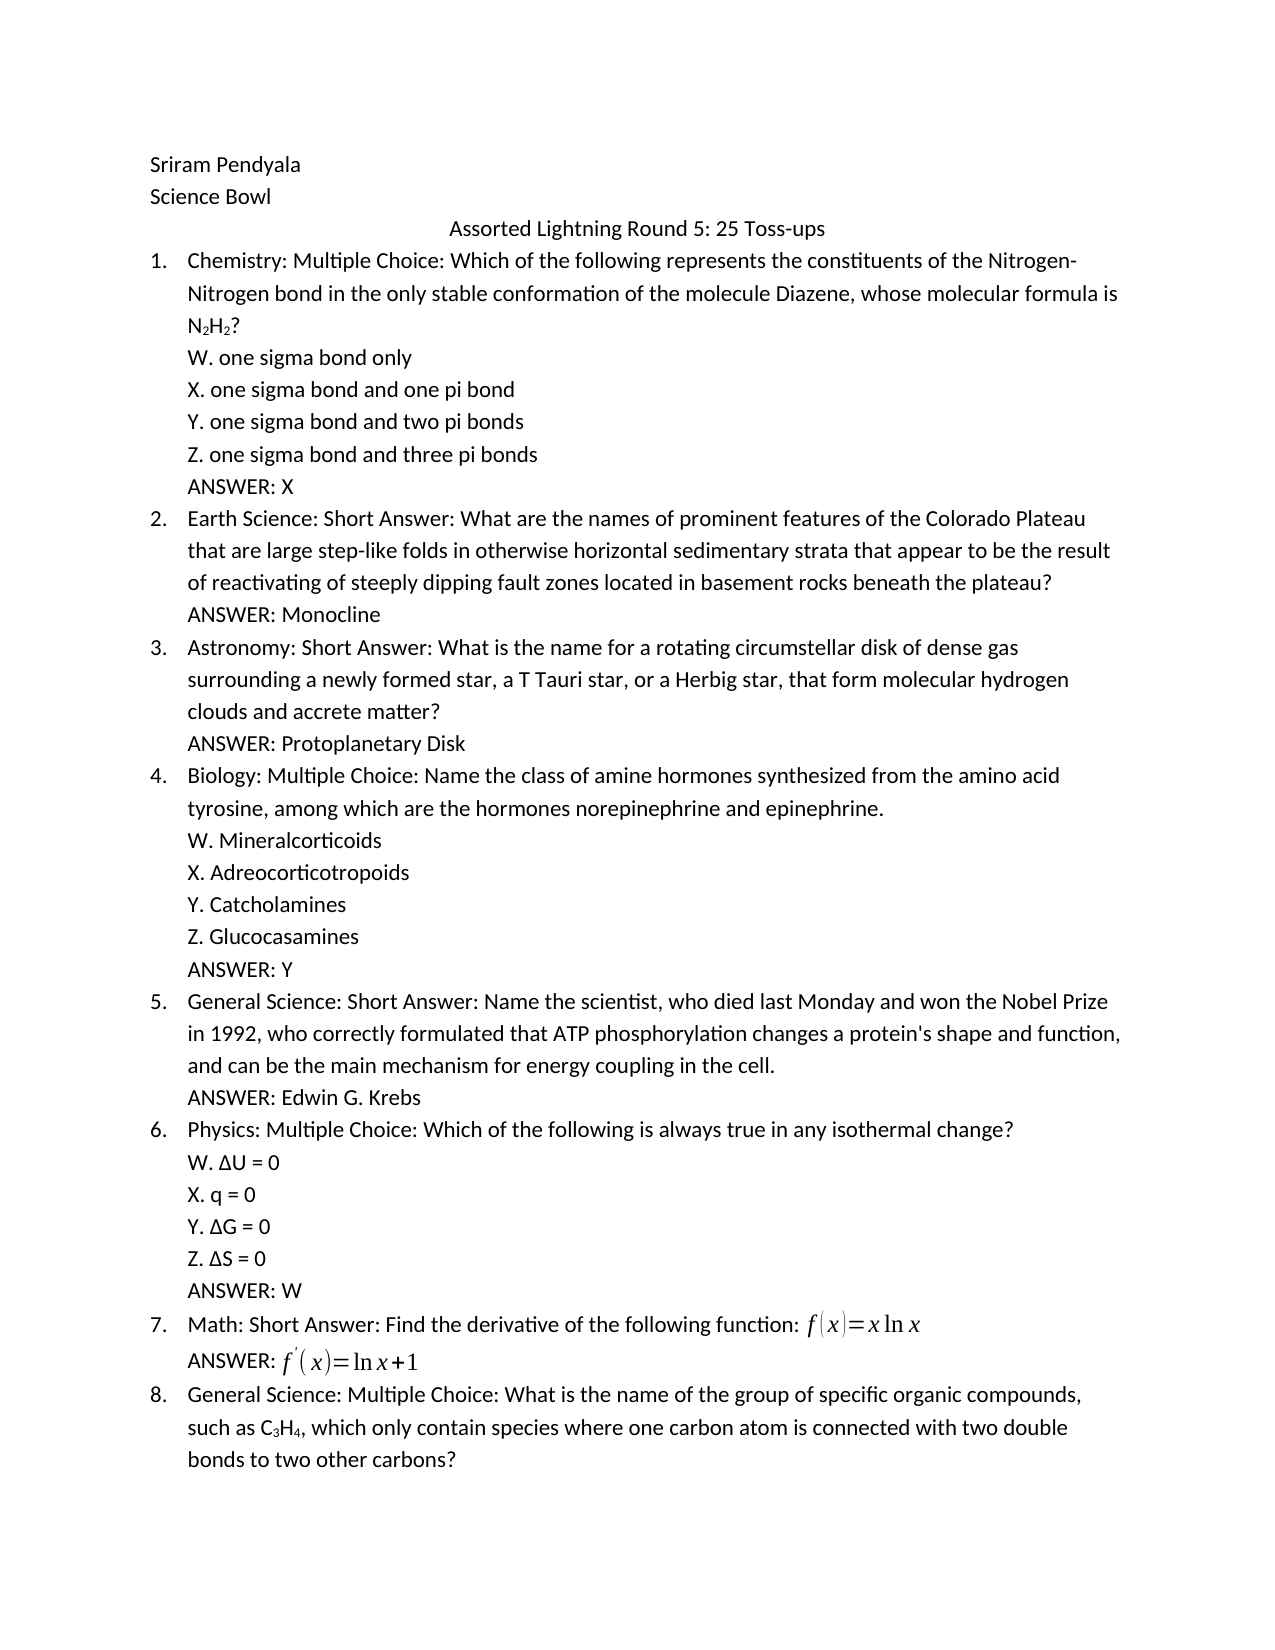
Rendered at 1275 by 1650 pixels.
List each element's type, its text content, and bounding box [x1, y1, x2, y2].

list Math: Short Answer: Find the derivative of the following function: [150, 1309, 1125, 1339]
text Science Bowl [150, 182, 1125, 210]
text Assorted Lightning Round 5: 25 Toss-ups [150, 214, 1125, 242]
list Y. ΔG = 0 [187, 1212, 1125, 1240]
list Y. one sigma bond and two pi bonds [187, 407, 1125, 436]
list Astronomy: Short Answer: What is the name for a rotating circumstellar disk of dense gas surrounding a newly formed star, a T Tauri star, or a Herbig star, that form molecular hydrogen clouds and accrete matter? [150, 633, 1125, 725]
list Z. one sigma bond and three pi bonds [187, 440, 1125, 468]
list General Science: Short Answer: Name the scientist, who died last Monday and won the Nobel Prize in 1992, who correctly formulated that ATP phosphorylation changes a protein's shape and function, and can be the main mechanism for energy coupling in the cell. [150, 987, 1125, 1079]
list Chemistry: Multiple Choice: Which of the following represents the constituents of the Nitrogen-Nitrogen bond in the only stable conformation of the molecule Diazene, whose molecular formula is N2H2? [150, 247, 1125, 339]
list General Science: Multiple Choice: What is the name of the group of specific organic compounds, such as C3H4, which only contain species where one carbon atom is connected with two double bonds to two other carbons? [150, 1381, 1125, 1473]
list ANSWER: X [187, 472, 1125, 500]
list Z. Glucocasamines [187, 922, 1125, 951]
list ANSWER: [187, 1343, 1125, 1376]
list X. q = 0 [187, 1180, 1125, 1208]
list Earth Science: Short Answer: What are the names of prominent features of the Colorado Plateau that are large step-like folds in otherwise horizontal sedimentary strata that appear to be the result of reactivating of steeply dipping fault zones located in basement rocks beneath the plateau? [150, 504, 1125, 596]
list ANSWER: Edwin G. Krebs [187, 1083, 1125, 1111]
list W. Mineralcorticoids [187, 826, 1125, 854]
list ANSWER: Monocline [187, 601, 1125, 629]
text Sriram Pendyala [150, 150, 1125, 178]
list X. one sigma bond and one pi bond [187, 375, 1125, 403]
list X. Adreocorticotropoids [187, 858, 1125, 886]
list ANSWER: Y [187, 955, 1125, 983]
list Y. Catcholamines [187, 890, 1125, 918]
list ANSWER: Protoplanetary Disk [187, 729, 1125, 757]
list ANSWER: W [187, 1277, 1125, 1304]
list Z. ΔS = 0 [187, 1244, 1125, 1272]
list Physics: Multiple Choice: Which of the following is always true in any isothermal change? [150, 1116, 1125, 1144]
list W. ΔU = 0 [187, 1148, 1125, 1176]
list W. one sigma bond only [187, 343, 1125, 371]
list Biology: Multiple Choice: Name the class of amine hormones synthesized from the amino acid tyrosine, among which are the hormones norepinephrine and epinephrine. [150, 762, 1125, 822]
